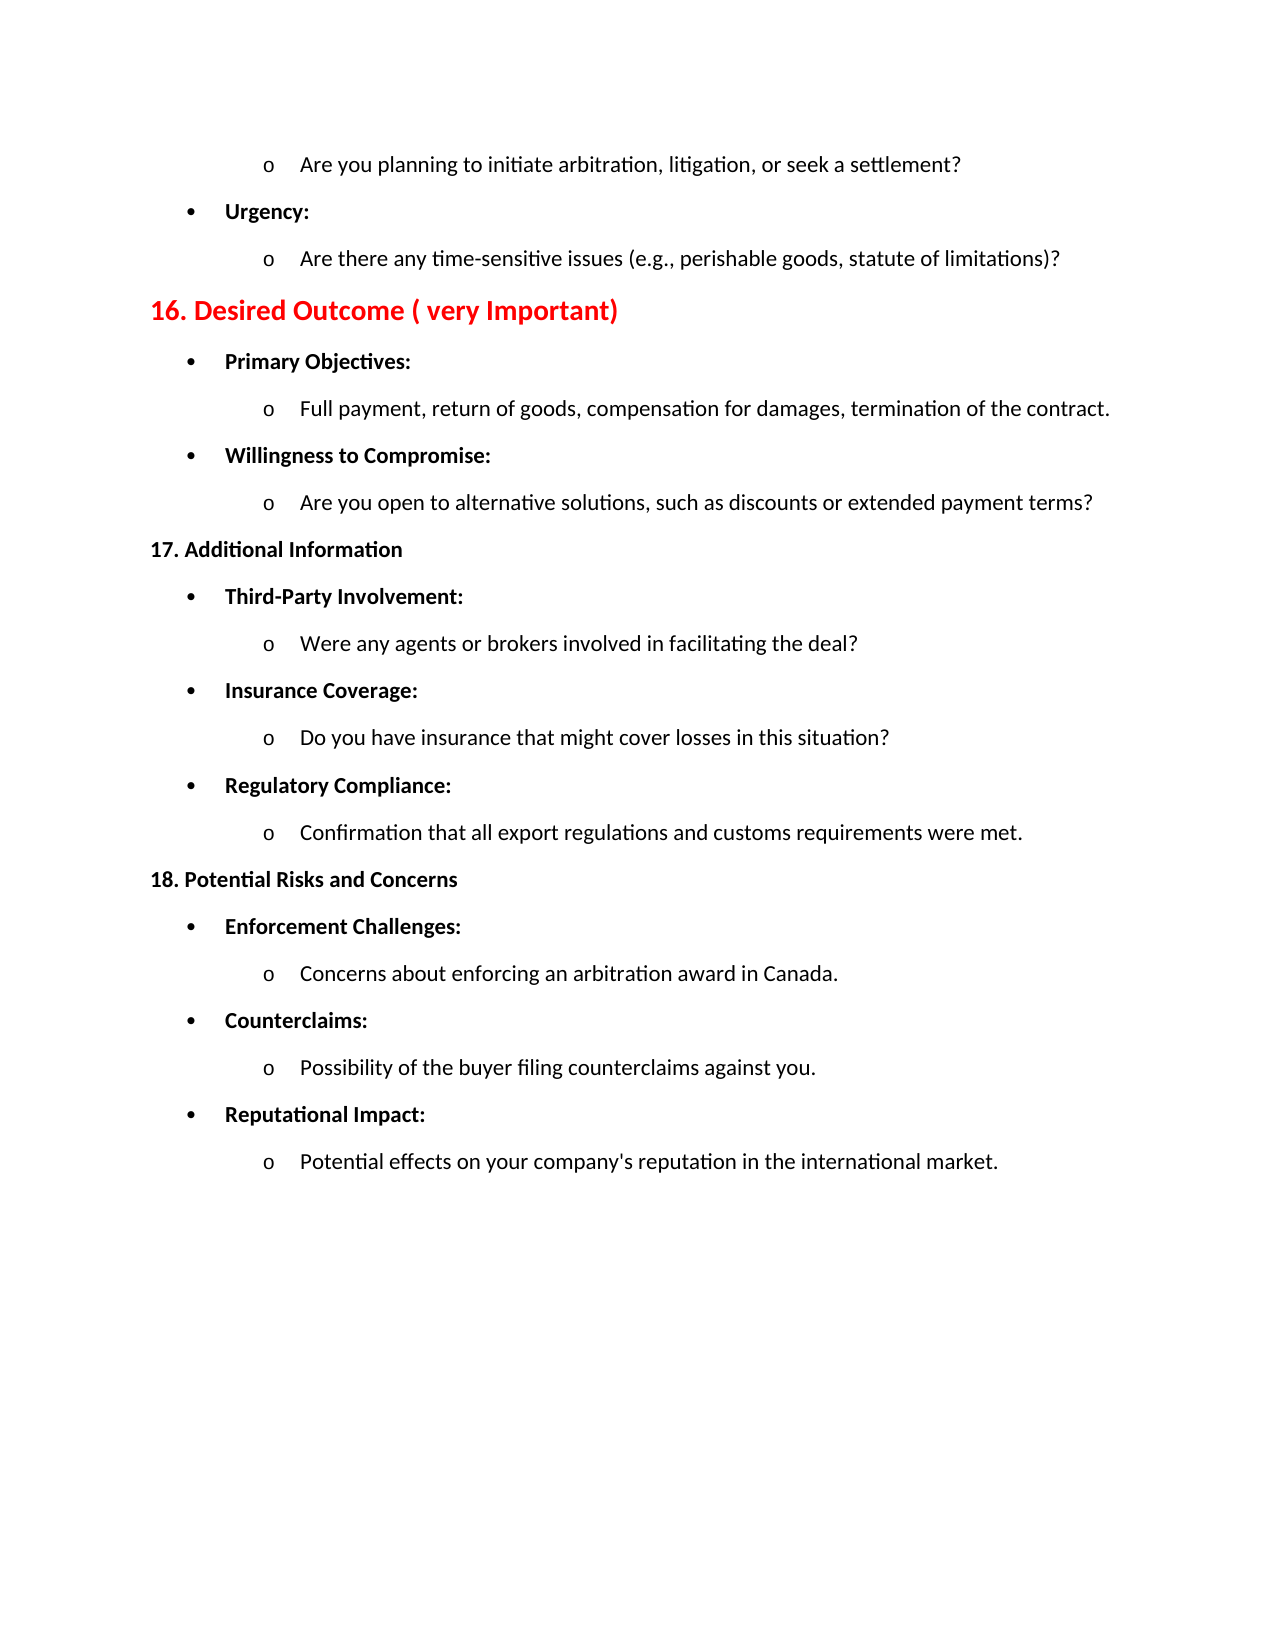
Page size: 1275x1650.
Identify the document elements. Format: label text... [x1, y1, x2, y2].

list Counterclaims: [187, 1006, 1125, 1034]
list Are there any time-sensitive issues (e.g., perishable goods, statute of limitations)? [262, 244, 1125, 273]
list Third-Party Involvement: [187, 582, 1125, 610]
list Full payment, return of goods, compensation for damages, termination of the contract. [262, 394, 1125, 422]
list Are you open to alternative solutions, such as discounts or extended payment terms? [262, 488, 1125, 516]
list Primary Objectives: [187, 347, 1125, 375]
text 18. Potential Risks and Concerns [150, 865, 1125, 893]
list Are you planning to initiate arbitration, litigation, or seek a settlement? [262, 150, 1125, 178]
list Confirmation that all export regulations and customs requirements were met. [262, 818, 1125, 846]
list Urgency: [187, 197, 1125, 225]
list Regulatory Compliance: [187, 771, 1125, 799]
list Were any agents or brokers involved in facilitating the deal? [262, 629, 1125, 658]
list Potential effects on your company's reputation in the international market. [262, 1147, 1125, 1176]
text 17. Additional Information [150, 535, 1125, 563]
list Insurance Coverage: [187, 676, 1125, 704]
list Do you have insurance that might cover losses in this situation? [262, 723, 1125, 752]
list Concerns about enforcing an arbitration award in Canada. [262, 959, 1125, 987]
list Reputational Impact: [187, 1100, 1125, 1128]
list Enforcement Challenges: [187, 912, 1125, 940]
list Willingness to Compromise: [187, 441, 1125, 469]
text 16. Desired Outcome ( very Important) [150, 292, 1125, 327]
list Possibility of the buyer filing counterclaims against you. [262, 1053, 1125, 1082]
